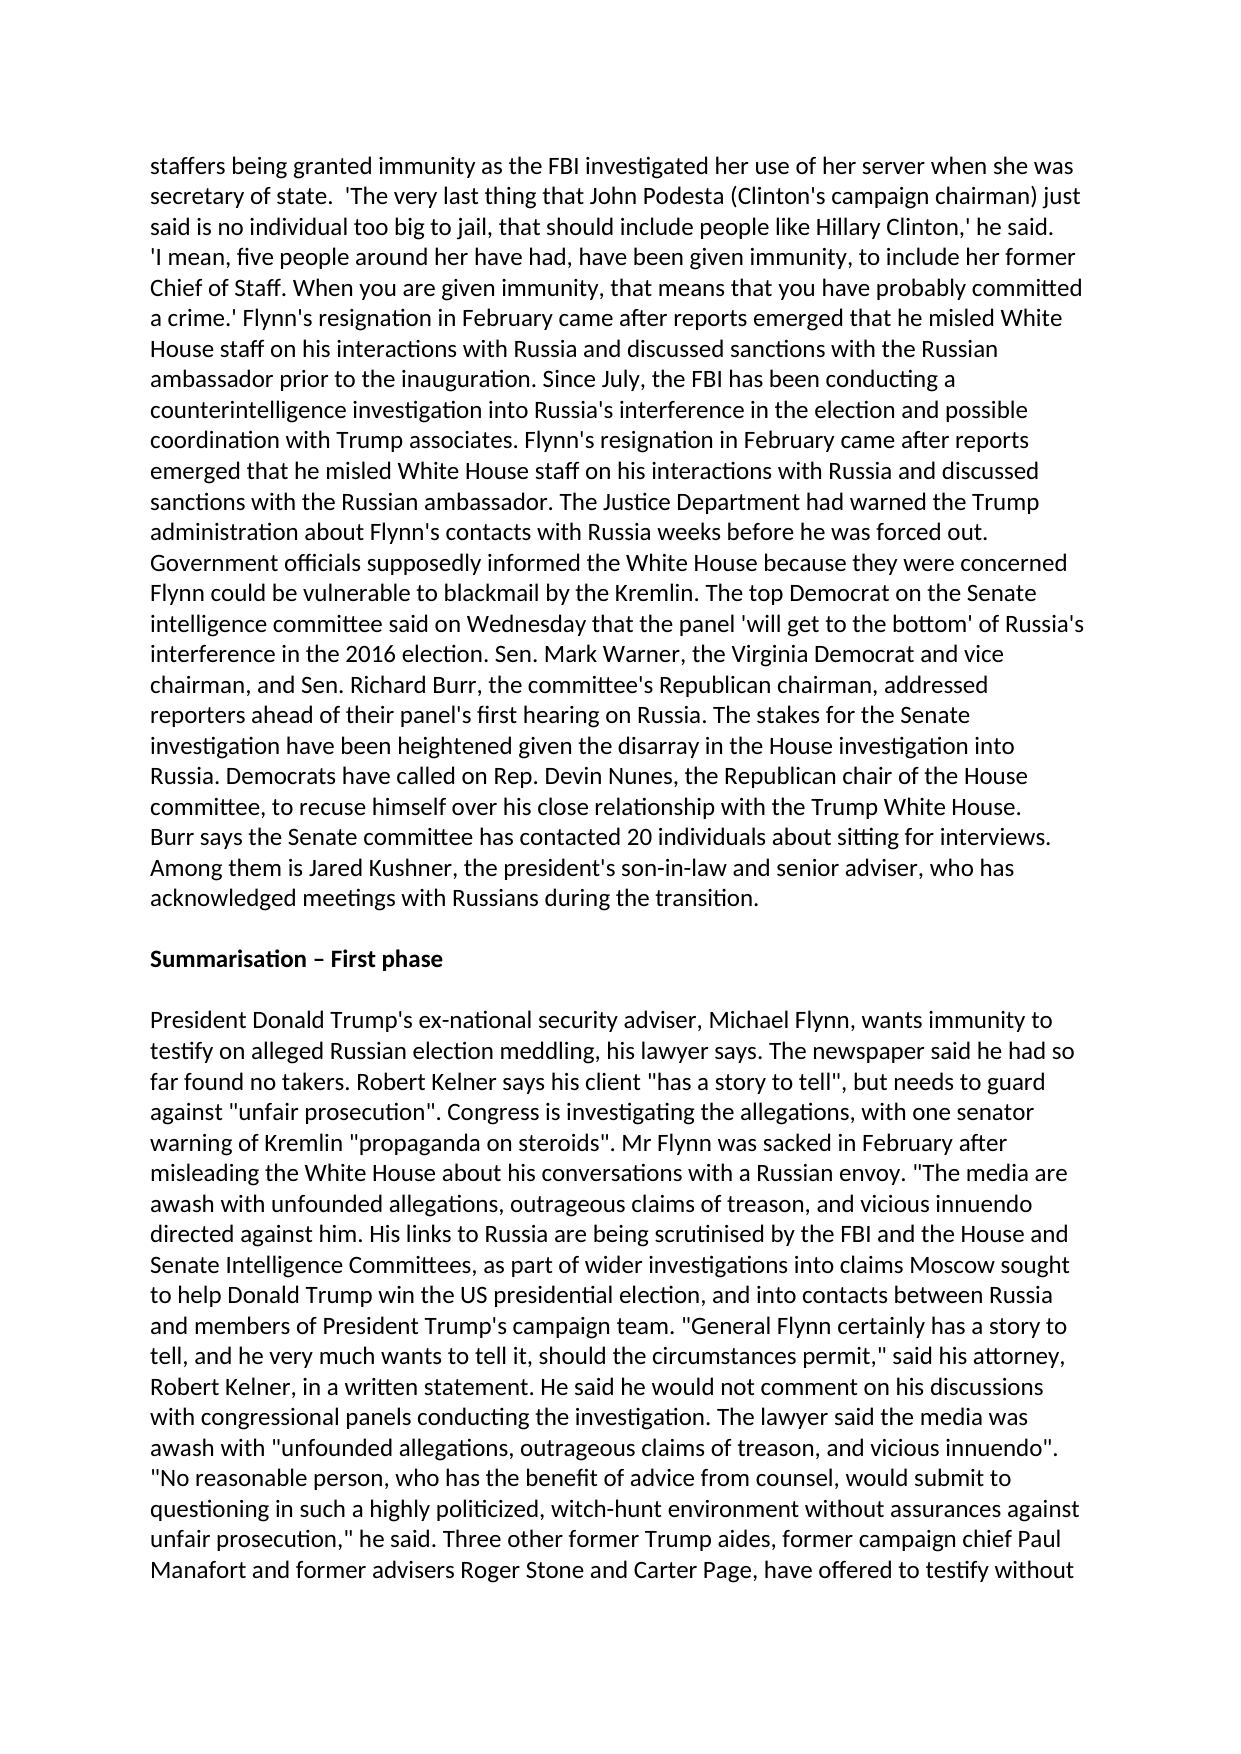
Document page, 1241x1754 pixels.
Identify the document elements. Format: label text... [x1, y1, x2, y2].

text Burr says the Senate committee has contacted 20 individuals about sitting for interviews. Among them is Jared Kushner, the president's son-in-law and senior adviser, who has acknowledged meetings with Russians during the transition. [150, 821, 1090, 913]
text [150, 1004, 1090, 1584]
text Summarisation – First phase [150, 943, 1090, 974]
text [150, 150, 1090, 242]
text Government officials supposedly informed the White House because they were concerned Flynn could be vulnerable to blackmail by the Kremlin. The top Democrat on the Senate intelligence committee said on Wednesday that the panel 'will get to the bottom' of Russia's interference in the 2016 election. Sen. Mark Warner, the Virginia Democrat and vice chairman, and Sen. Richard Burr, the committee's Republican chairman, addressed reporters ahead of their panel's first hearing on Russia. The stakes for the Senate investigation have been heightened given the disarray in the House investigation into Russia. Democrats have called on Rep. Devin Nunes, the Republican chair of the House committee, to recuse himself over his close relationship with the Trump White House. [150, 547, 1090, 821]
text 'I mean, five people around her have had, have been given immunity, to include her former Chief of Staff. When you are given immunity, that means that you have probably committed a crime.' Flynn's resignation in February came after reports emerged that he misled White House staff on his interactions with Russia and discussed sanctions with the Russian ambassador prior to the inauguration. Since July, the FBI has been conducting a counterintelligence investigation into Russia's interference in the election and possible coordination with Trump associates. Flynn's resignation in February came after reports emerged that he misled White House staff on his interactions with Russia and discussed sanctions with the Russian ambassador. The Justice Department had warned the Trump administration about Flynn's contacts with Russia weeks before he was forced out. [150, 242, 1090, 547]
